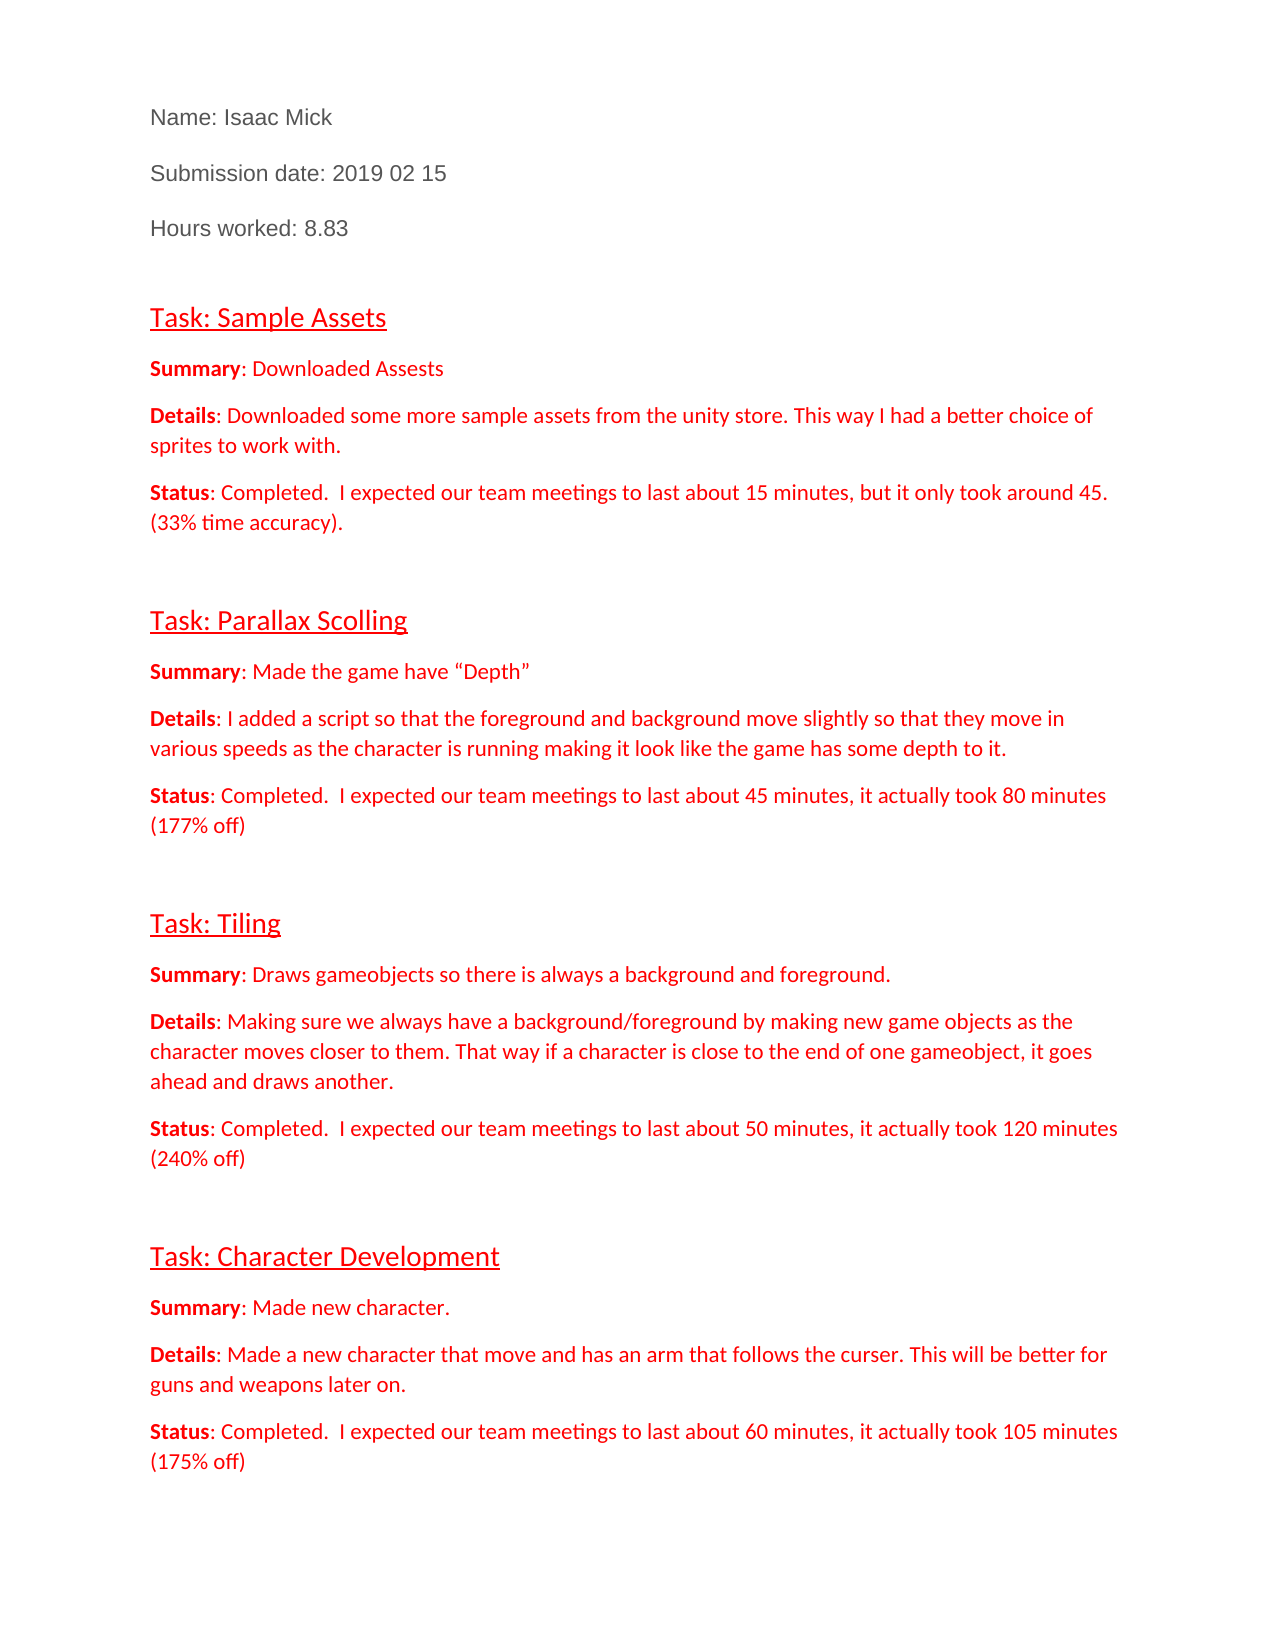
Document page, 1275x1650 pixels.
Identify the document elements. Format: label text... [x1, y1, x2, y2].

text Details: I added a script so that the foreground and background move slightly so that they move in various speeds as the character is running making it look like the game has some depth to it. [150, 704, 1125, 762]
text Status: Completed. I expected our team meetings to last about 15 minutes, but it only took around 45. (33% time accuracy). [150, 478, 1125, 536]
text Status: Completed. I expected our team meetings to last about 45 minutes, it actually took 80 minutes (177% off) [150, 781, 1125, 839]
text Details: Made a new character that move and has an arm that follows the curser. This will be better for guns and weapons later on. [150, 1340, 1125, 1398]
text Task: Tiling [150, 905, 1125, 940]
text Summary: Downloaded Assests [150, 354, 1125, 382]
text Task: Character Development [150, 1238, 1125, 1274]
text Task: Parallax Scolling [150, 602, 1125, 637]
text Details: Downloaded some more sample assets from the unity store. This way I had a better choice of sprites to work with. [150, 401, 1125, 459]
text Status: Completed. I expected our team meetings to last about 50 minutes, it actually took 120 minutes (240% off) [150, 1114, 1125, 1172]
text Summary: Made the game have “Depth” [150, 657, 1125, 685]
text Summary: Made new character. [150, 1293, 1125, 1321]
text Details: Making sure we always have a background/foreground by making new game objects as the character moves closer to them. That way if a character is close to the end of one gameobject, it goes ahead and draws another. [150, 1007, 1125, 1095]
text Task: Sample Assets [150, 299, 1125, 334]
text Status: Completed. I expected our team meetings to last about 60 minutes, it actually took 105 minutes (175% off) [150, 1417, 1125, 1475]
text Summary: Draws gameobjects so there is always a background and foreground. [150, 960, 1125, 988]
